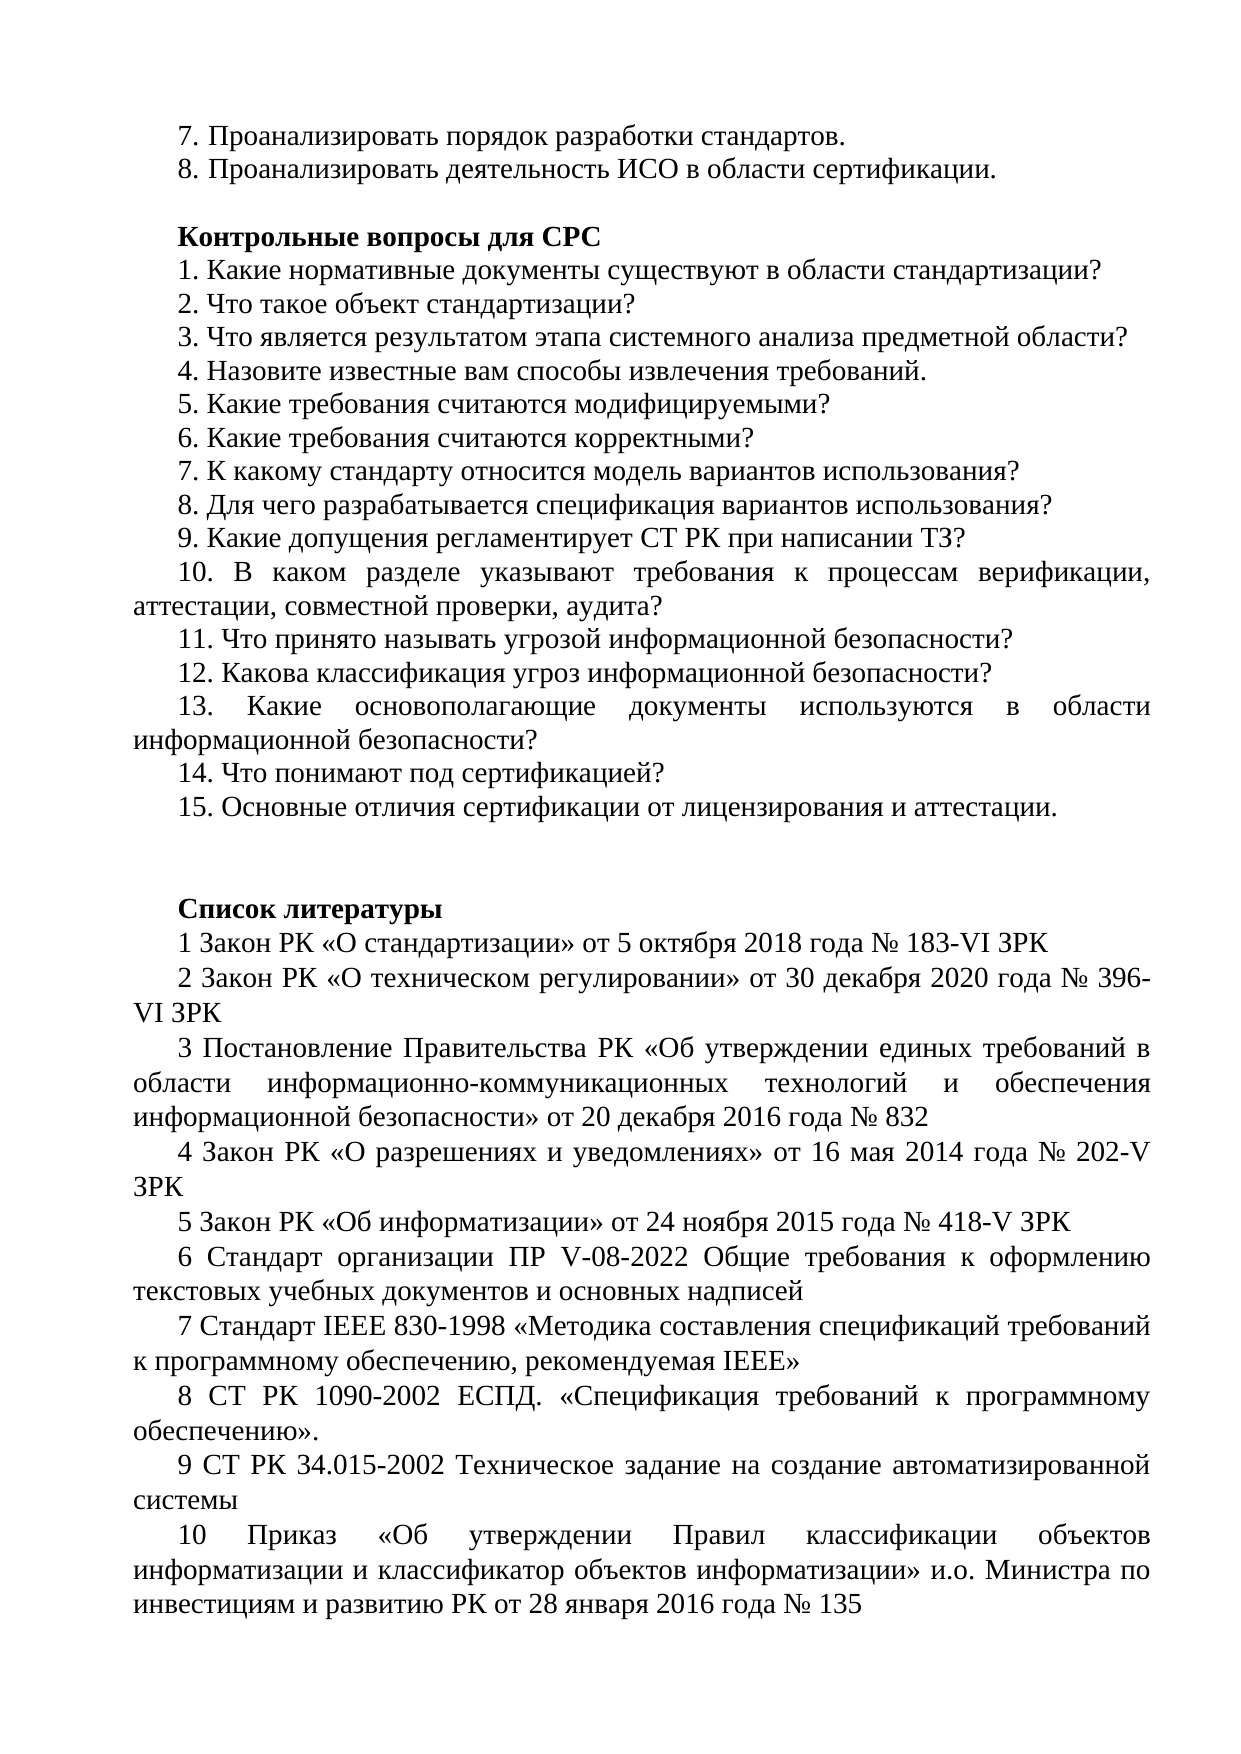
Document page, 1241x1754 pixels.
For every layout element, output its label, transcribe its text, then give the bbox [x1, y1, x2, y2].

text 2. Что такое объект стандартизации? [133, 286, 1152, 319]
text 6 Стандарт организации ПР V-08-2022 Общие требования к оформлению текстовых учебных документов и основных надписей [133, 1237, 1152, 1307]
text 8 СТ РК 1090-2002 ЕСПД. «Спецификация требований к программному обеспечению». [133, 1377, 1152, 1446]
text 1 Закон РК «О стандартизации» от 5 октября 2018 года № 183-VІ ЗРК [133, 924, 1152, 959]
text 1. Какие нормативные документы существуют в области стандартизации? [133, 252, 1152, 286]
text 8. Для чего разрабатывается спецификация вариантов использования? [133, 487, 1152, 521]
text 5 Закон РК «Об информатизации» от 24 ноября 2015 года № 418-V ЗРК [133, 1203, 1152, 1237]
text 6. Какие требования считаются корректными? [133, 420, 1152, 453]
text 13. Какие основополагающие документы используются в области информационной безопасности? [133, 688, 1152, 755]
text 5. Какие требования считаются модифицируемыми? [133, 386, 1152, 420]
text Контрольные вопросы для СРС [133, 219, 1152, 252]
text 7. К какому стандарту относится модель вариантов использования? [133, 453, 1152, 487]
text 3 Постановление Правительства РК «Об утверждении единых требований в области информационно-коммуникационных технологий и обеспечения информационной безопасности» от 20 декабря 2016 года № 832 [133, 1029, 1152, 1133]
text 11. Что принято называть угрозой информационной безопасности? [133, 621, 1152, 655]
text 3. Что является результатом этапа системного анализа предметной области? [133, 319, 1152, 353]
text 2 Закон РК «О техническом регулировании» от 30 декабря 2020 года № 396-VI ЗРК [133, 959, 1152, 1029]
list Проанализировать порядок разработки стандартов. [133, 118, 1152, 152]
list Проанализировать деятельность ИСО в области сертификации. [133, 152, 1152, 185]
text 9. Какие допущения регламентирует СТ РК при написании ТЗ? [133, 521, 1152, 554]
text 14. Что понимают под сертификацией? [133, 755, 1152, 789]
text 4 Закон РК «О разрешениях и уведомлениях» от 16 мая 2014 года № 202-V ЗРК [133, 1133, 1152, 1203]
text 4. Назовите известные вам способы извлечения требований. [133, 353, 1152, 386]
text 9 СТ РК 34.015-2002 Техническое задание на создание автоматизированной системы [133, 1446, 1152, 1516]
text Список литературы [133, 889, 1152, 924]
text 10 Приказ «Об утверждении Правил классификации объектов информатизации и классификатор объектов информатизации» и.о. Министра по инвестициям и развитию РК от 28 января 2016 года № 135 [133, 1516, 1152, 1620]
text 7 Стандарт IEEE 830-1998 «Методика составления спецификаций требований к программному обеспечению, рекомендуемая IEEE» [133, 1307, 1152, 1377]
text 10. В каком разделе указывают требования к процессам верификации, аттестации, совместной проверки, аудита? [133, 554, 1152, 621]
text 15. Основные отличия сертификации от лицензирования и аттестации. [133, 789, 1152, 822]
text 12. Какова классификация угроз информационной безопасности? [133, 655, 1152, 688]
